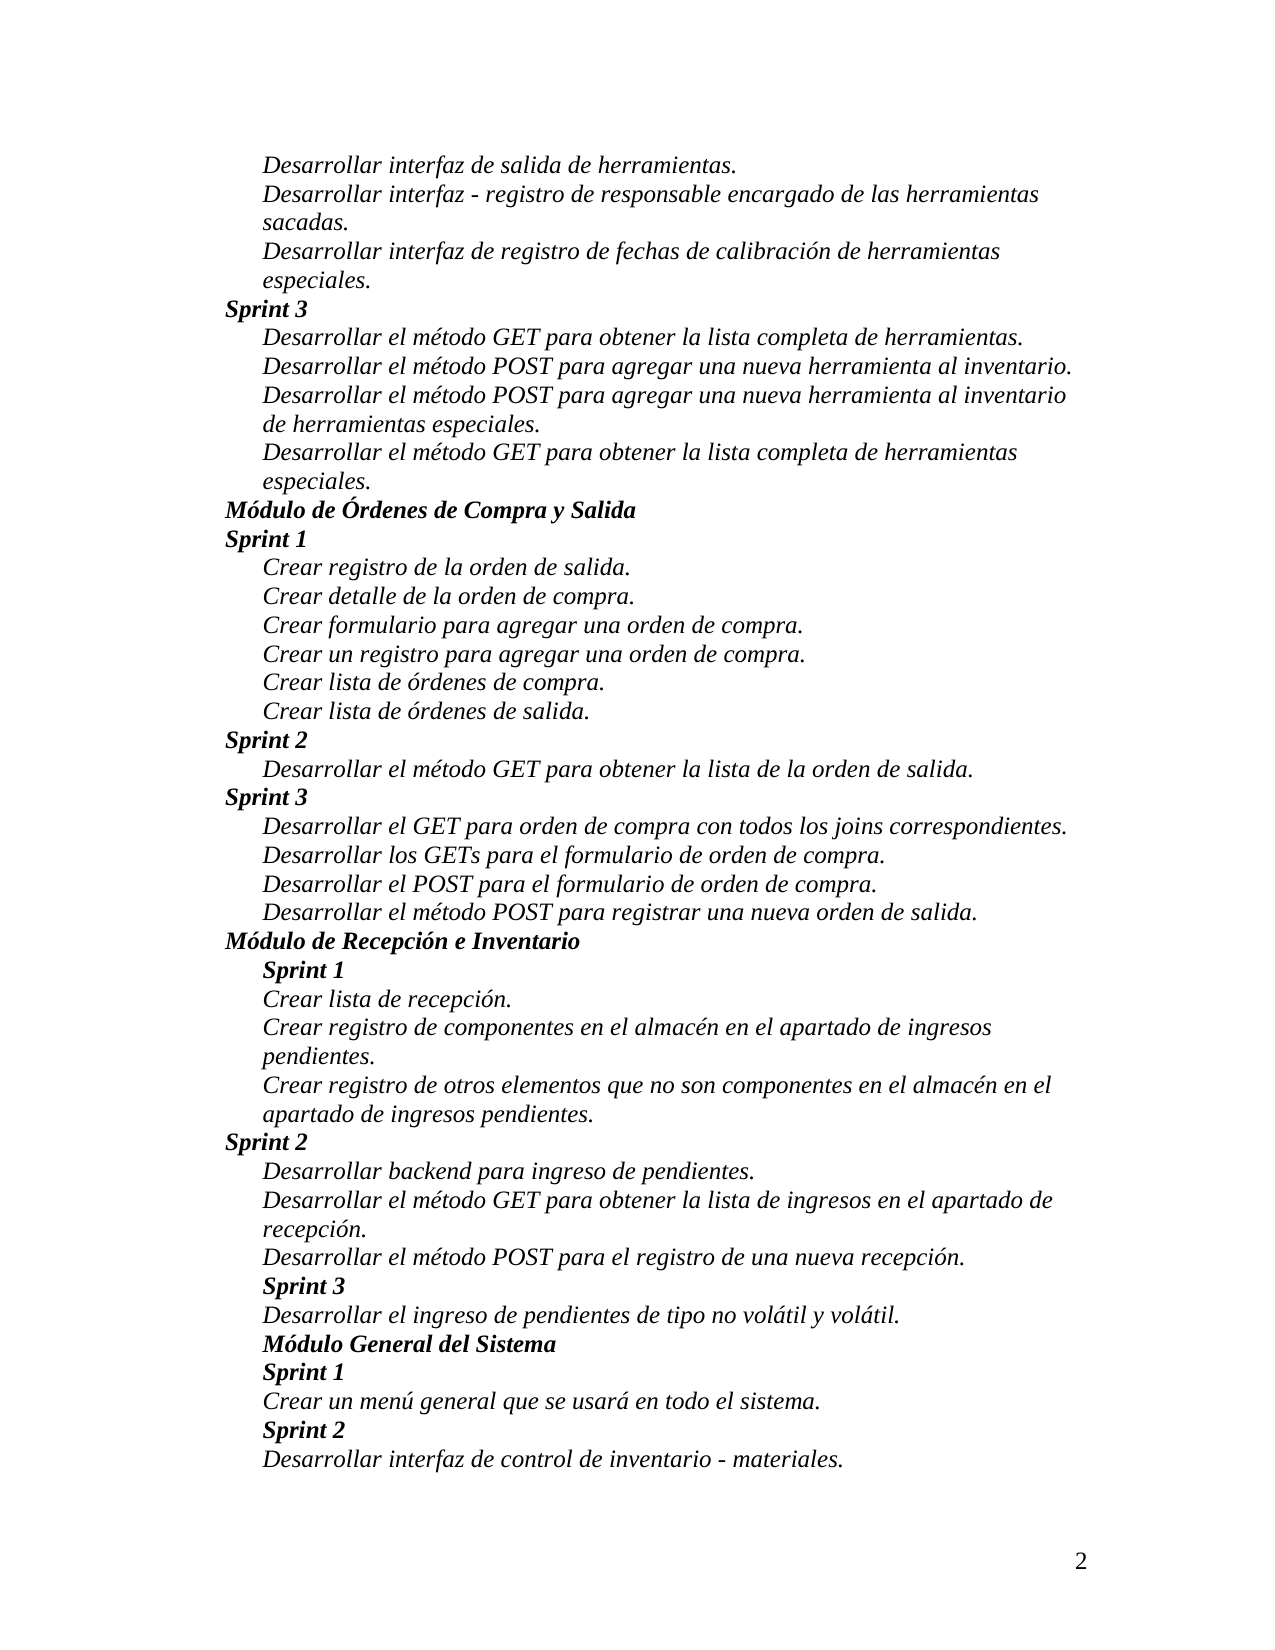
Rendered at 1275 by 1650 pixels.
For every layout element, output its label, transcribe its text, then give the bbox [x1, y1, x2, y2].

text Sprint 1 [262, 955, 1087, 984]
text Desarrollar los GETs para el formulario de orden de compra. [262, 840, 1087, 869]
text Desarrollar el método POST para registrar una nueva orden de salida. [262, 897, 1087, 926]
text Crear lista de órdenes de compra. [262, 667, 1087, 696]
text Desarrollar el método POST para agregar una nueva herramienta al inventario de herramientas especiales. [262, 380, 1087, 437]
text Crear un registro para agregar una orden de compra. [262, 639, 1087, 667]
text Crear registro de otros elementos que no son componentes en el almacén en el apartado de ingresos pendientes. [262, 1070, 1087, 1127]
text Desarrollar interfaz de registro de fechas de calibración de herramientas especiales. [262, 236, 1087, 294]
text Sprint 2 [225, 1127, 1087, 1156]
text Desarrollar el método GET para obtener la lista completa de herramientas. [262, 322, 1087, 351]
text Sprint 1 [262, 1357, 1087, 1386]
text Desarrollar el método POST para agregar una nueva herramienta al inventario. [262, 351, 1087, 380]
text Desarrollar interfaz de salida de herramientas. [262, 150, 1087, 179]
text Módulo de Órdenes de Compra y Salida [225, 495, 1087, 524]
text Crear lista de recepción. [262, 984, 1087, 1012]
text Desarrollar el método GET para obtener la lista de la orden de salida. [262, 754, 1087, 782]
text Desarrollar el método GET para obtener la lista completa de herramientas especiales. [262, 437, 1087, 495]
text Desarrollar el método GET para obtener la lista de ingresos en el apartado de recepción. [262, 1185, 1087, 1242]
text Sprint 2 [262, 1415, 1087, 1444]
text Desarrollar el POST para el formulario de orden de compra. [262, 869, 1087, 897]
text Módulo General del Sistema [262, 1329, 1087, 1357]
text Crear detalle de la orden de compra. [262, 581, 1087, 610]
text Crear registro de la orden de salida. [262, 552, 1087, 581]
text Sprint 2 [225, 725, 1087, 754]
text Desarrollar el ingreso de pendientes de tipo no volátil y volátil. [262, 1300, 1087, 1329]
text Crear un menú general que se usará en todo el sistema. [262, 1386, 1087, 1415]
text Sprint 3 [225, 294, 1087, 322]
text Desarrollar el método POST para el registro de una nueva recepción. [262, 1242, 1087, 1271]
text Crear registro de componentes en el almacén en el apartado de ingresos pendientes. [262, 1012, 1087, 1070]
text Crear formulario para agregar una orden de compra. [262, 610, 1087, 639]
text Sprint 3 [262, 1271, 1087, 1300]
text Desarrollar interfaz de control de inventario - materiales. [262, 1444, 1087, 1472]
text Sprint 3 [225, 782, 1087, 811]
text Desarrollar backend para ingreso de pendientes. [262, 1156, 1087, 1185]
text Sprint 1 [225, 524, 1087, 552]
text Módulo de Recepción e Inventario [225, 926, 1087, 955]
text Desarrollar interfaz - registro de responsable encargado de las herramientas sacadas. [262, 179, 1087, 236]
text Desarrollar el GET para orden de compra con todos los joins correspondientes. [262, 811, 1087, 840]
text Crear lista de órdenes de salida. [262, 696, 1087, 725]
